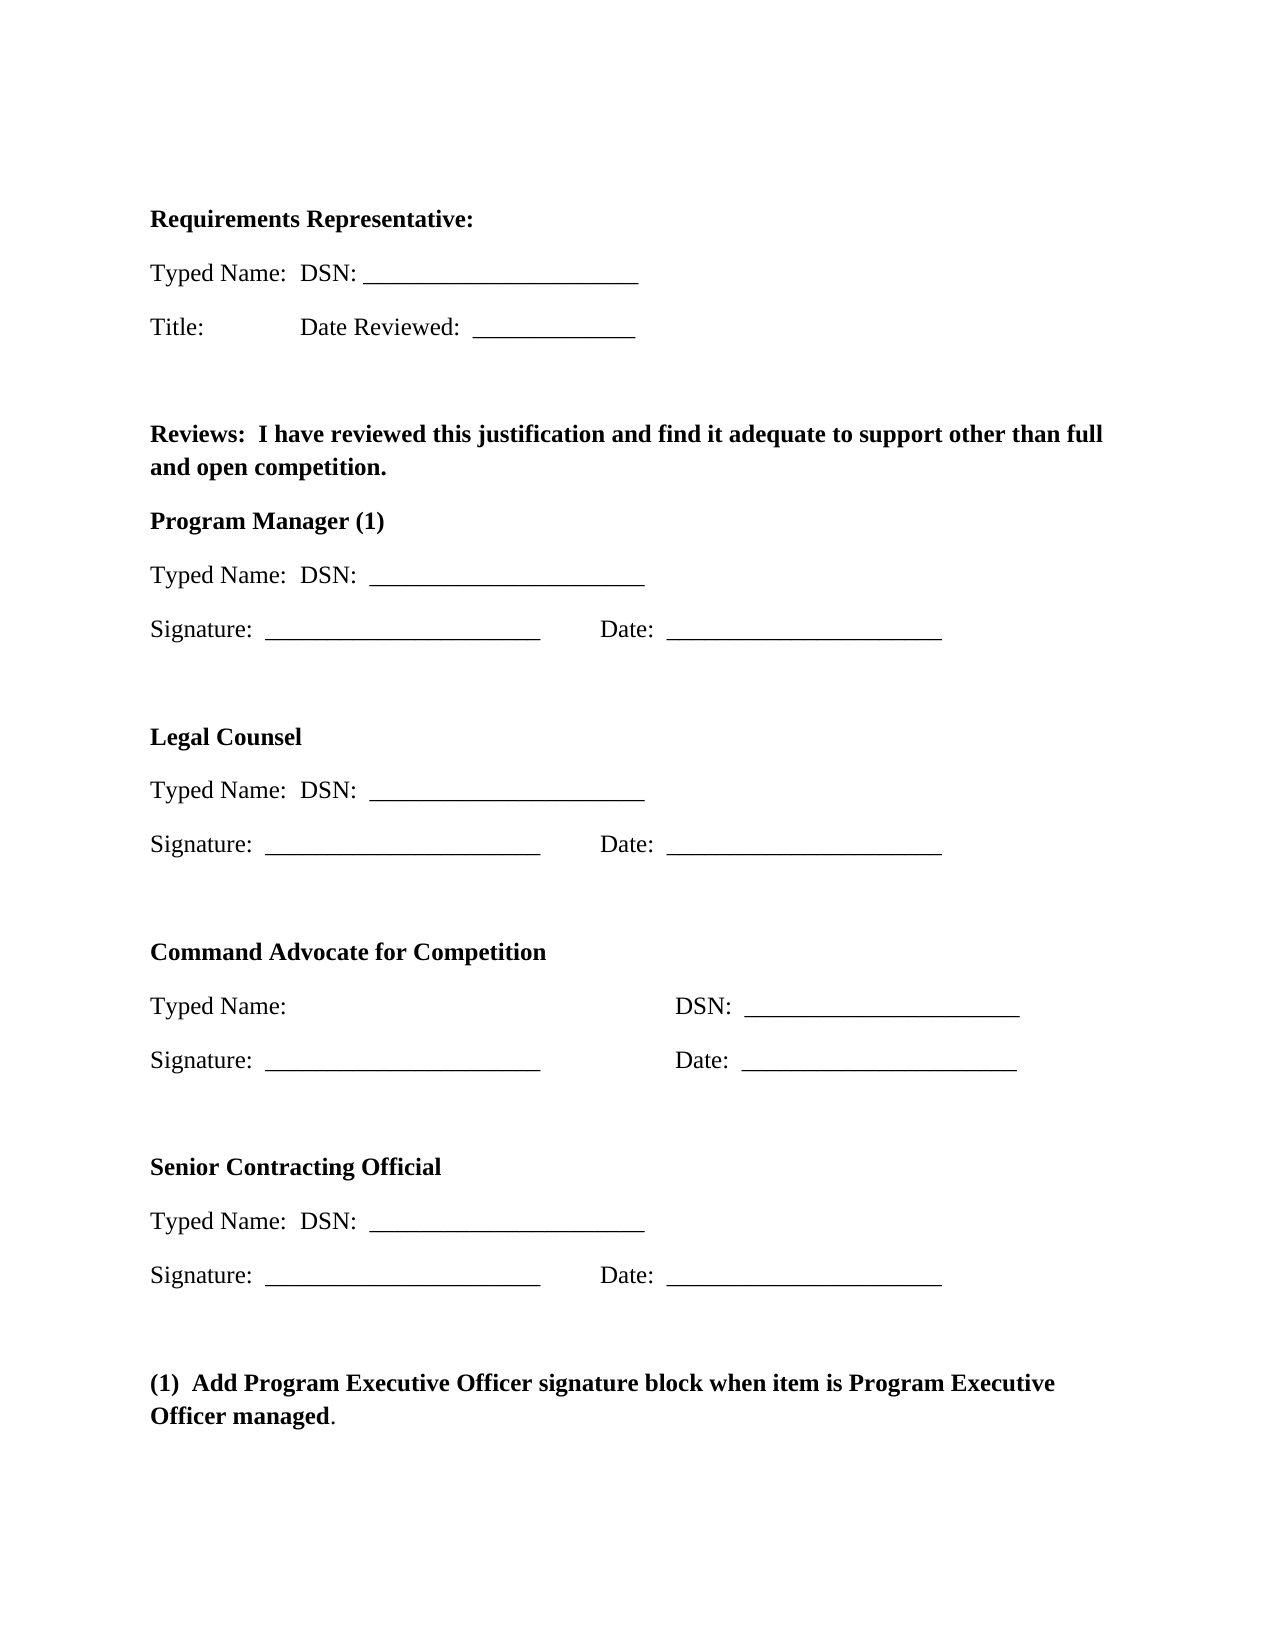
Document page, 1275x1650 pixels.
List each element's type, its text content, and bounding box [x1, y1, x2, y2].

text Reviews: I have reviewed this justification and find it adequate to support other than full and open competition. [150, 419, 1125, 481]
text Senior Contracting Official [150, 1152, 1125, 1181]
text Typed Name: DSN: ______________________ [150, 991, 1125, 1019]
text (1) Add Program Executive Officer signature block when item is Program Executive Officer managed. [150, 1368, 1125, 1429]
text Program Manager (1) [150, 506, 1125, 535]
text Signature: ______________________ Date: ______________________ [150, 829, 1125, 858]
text Signature: ______________________ Date: ______________________ [150, 614, 1125, 643]
text Requirements Representative: [150, 204, 1125, 233]
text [150, 1260, 1125, 1289]
text Signature: ______________________ Date: ______________________ [150, 1045, 1125, 1073]
text Typed Name: DSN: ______________________ [150, 560, 1125, 589]
text Command Advocate for Competition [150, 937, 1125, 966]
text Title: Date Reviewed: _____________ [150, 312, 1125, 340]
text Typed Name: DSN: ______________________ [150, 258, 1125, 286]
text Typed Name: DSN: ______________________ [150, 775, 1125, 804]
text Typed Name: DSN: ______________________ [150, 1206, 1125, 1235]
text Legal Counsel [150, 722, 1125, 750]
